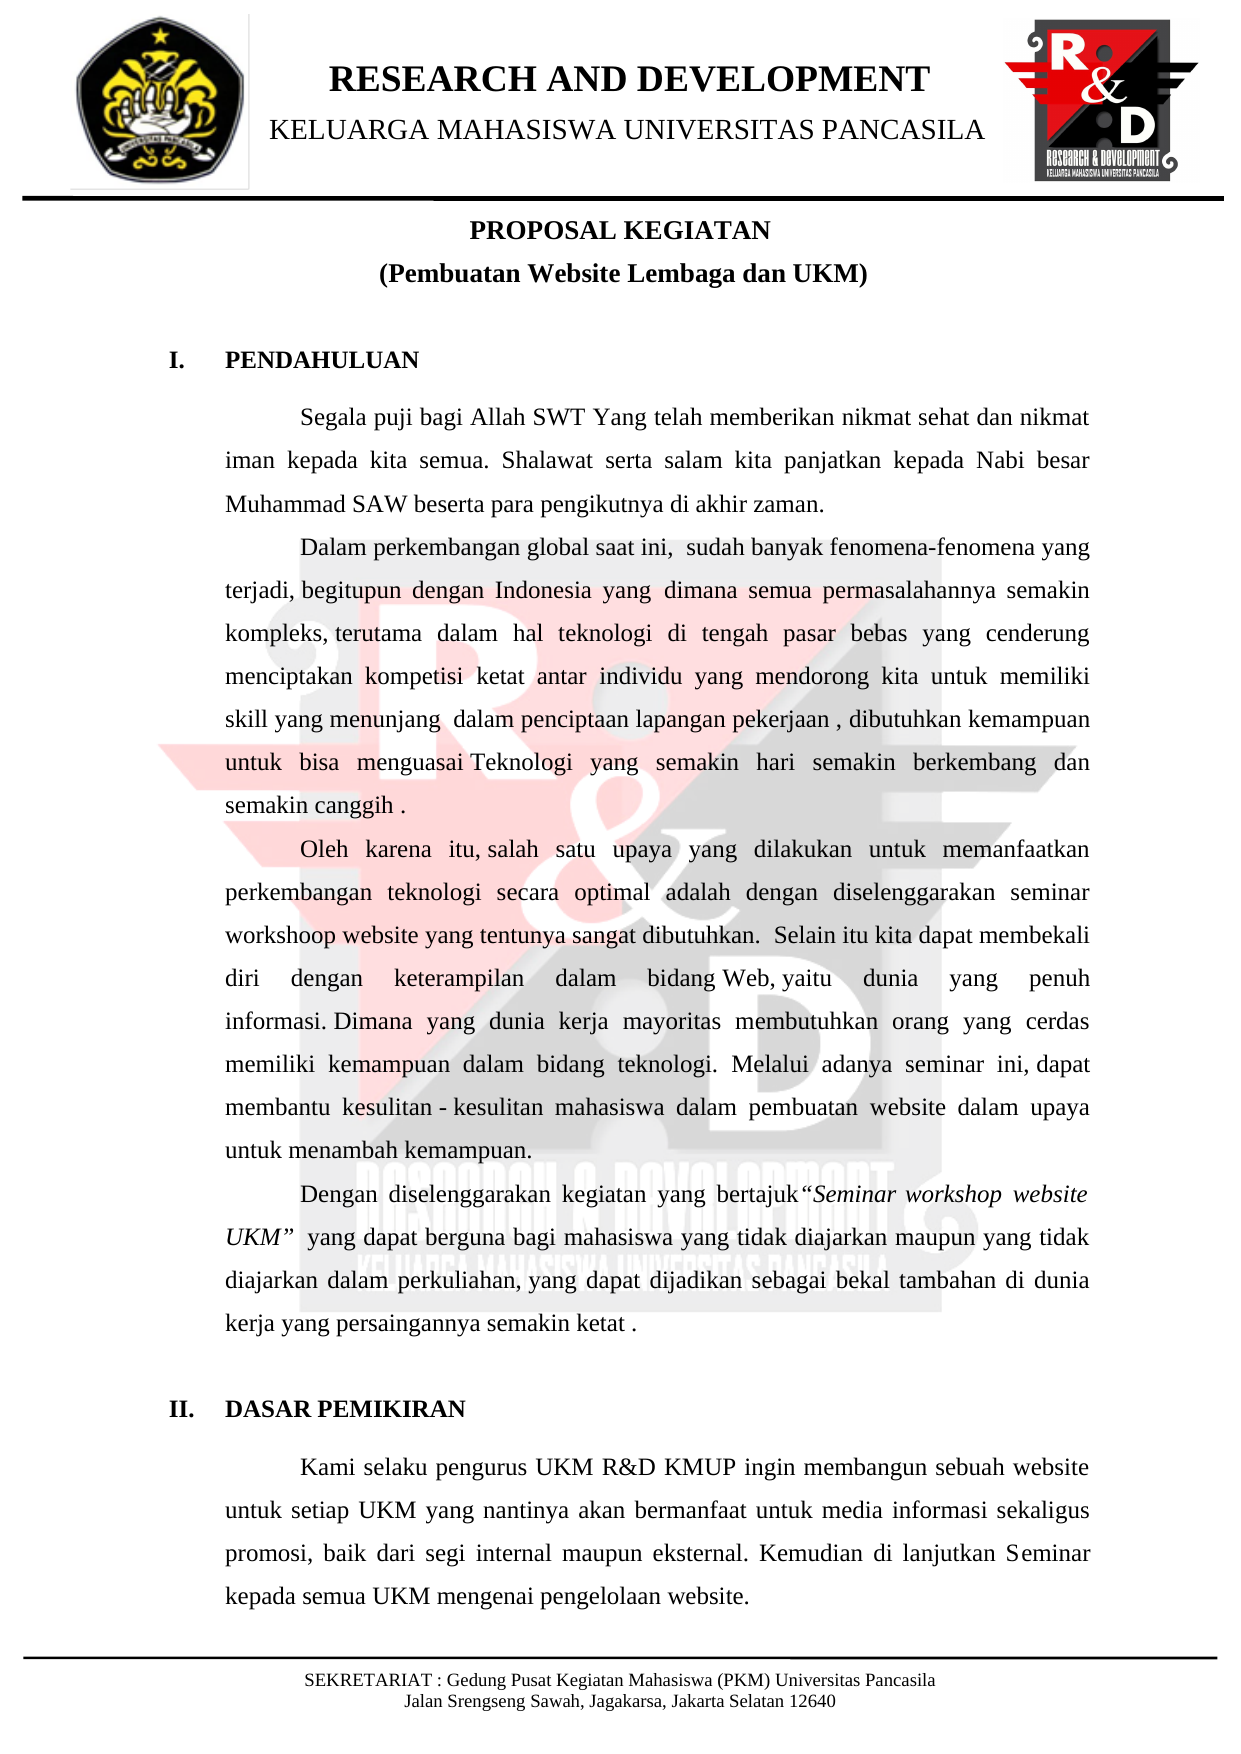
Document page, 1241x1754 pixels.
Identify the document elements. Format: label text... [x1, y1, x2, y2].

text Dalam perkembangan global saat ini, sudah banyak fenomena-fenomena yang terjadi, begitupun dengan Indonesia yang dimana semua permasalahannya semakin kompleks, terutama dalam hal teknologi di tengah pasar bebas yang cenderung menciptakan kompetisi ketat antar individu yang mendorong kita untuk memiliki skill yang menunjang dalam penciptaan lapangan pekerjaan , dibutuhkan kemampuan untuk bisa menguasai Teknologi yang semakin hari semakin berkembang dan semakin canggih . [225, 532, 1090, 819]
text Kami selaku pengurus UKM R&D KMUP ingin membangun sebuah website untuk setiap UKM yang nantinya akan bermanfaat untuk media informasi sekaligus promosi, baik dari segi internal maupun eksternal. Kemudian di lanjutkan Seminar kepada semua UKM mengenai pengelolaan website. [225, 1452, 1090, 1610]
text Dengan diselenggarakan kegiatan yang bertajuk“Seminar workshop website UKM” yang dapat berguna bagi mahasiswa yang tidak diajarkan maupun yang tidak diajarkan dalam perkuliahan, yang dapat dijadikan sebagai bekal tambahan di dunia kerja yang persaingannya semakin ketat . [225, 1179, 1090, 1337]
picture [70, 14, 250, 193]
text Oleh karena itu, salah satu upaya yang dilakukan untuk memanfaatkan perkembangan teknologi secara optimal adalah dengan diselenggarakan seminar workshoop website yang tentunya sangat dibutuhkan. Selain itu kita dapat membekali diri dengan keterampilan dalam bidang Web, yaitu dunia yang penuh informasi. Dimana yang dunia kerja mayoritas membutuhkan orang yang cerdas memiliki kemampuan dalam bidang teknologi. Melalui adanya seminar ini, dapat membantu kesulitan - kesulitan mahasiswa dalam pembuatan website dalam upaya untuk menambah kemampuan. [225, 834, 1090, 1164]
text Segala puji bagi Allah SWT Yang telah memberikan nikmat sehat dan nikmat iman kepada kita semua. Shalawat serta salam kita panjatkan kepada Nabi besar Muhammad SAW beserta para pengikutnya di akhir zaman. [225, 402, 1090, 517]
list PENDAHULUAN [169, 345, 1090, 374]
list DASAR PEMIKIRAN [169, 1394, 1090, 1423]
text PROPOSAL KEGIATAN [150, 214, 1090, 245]
picture [1003, 18, 1200, 183]
text (Pembuatan Website Lembaga dan UKM) [150, 258, 1090, 289]
